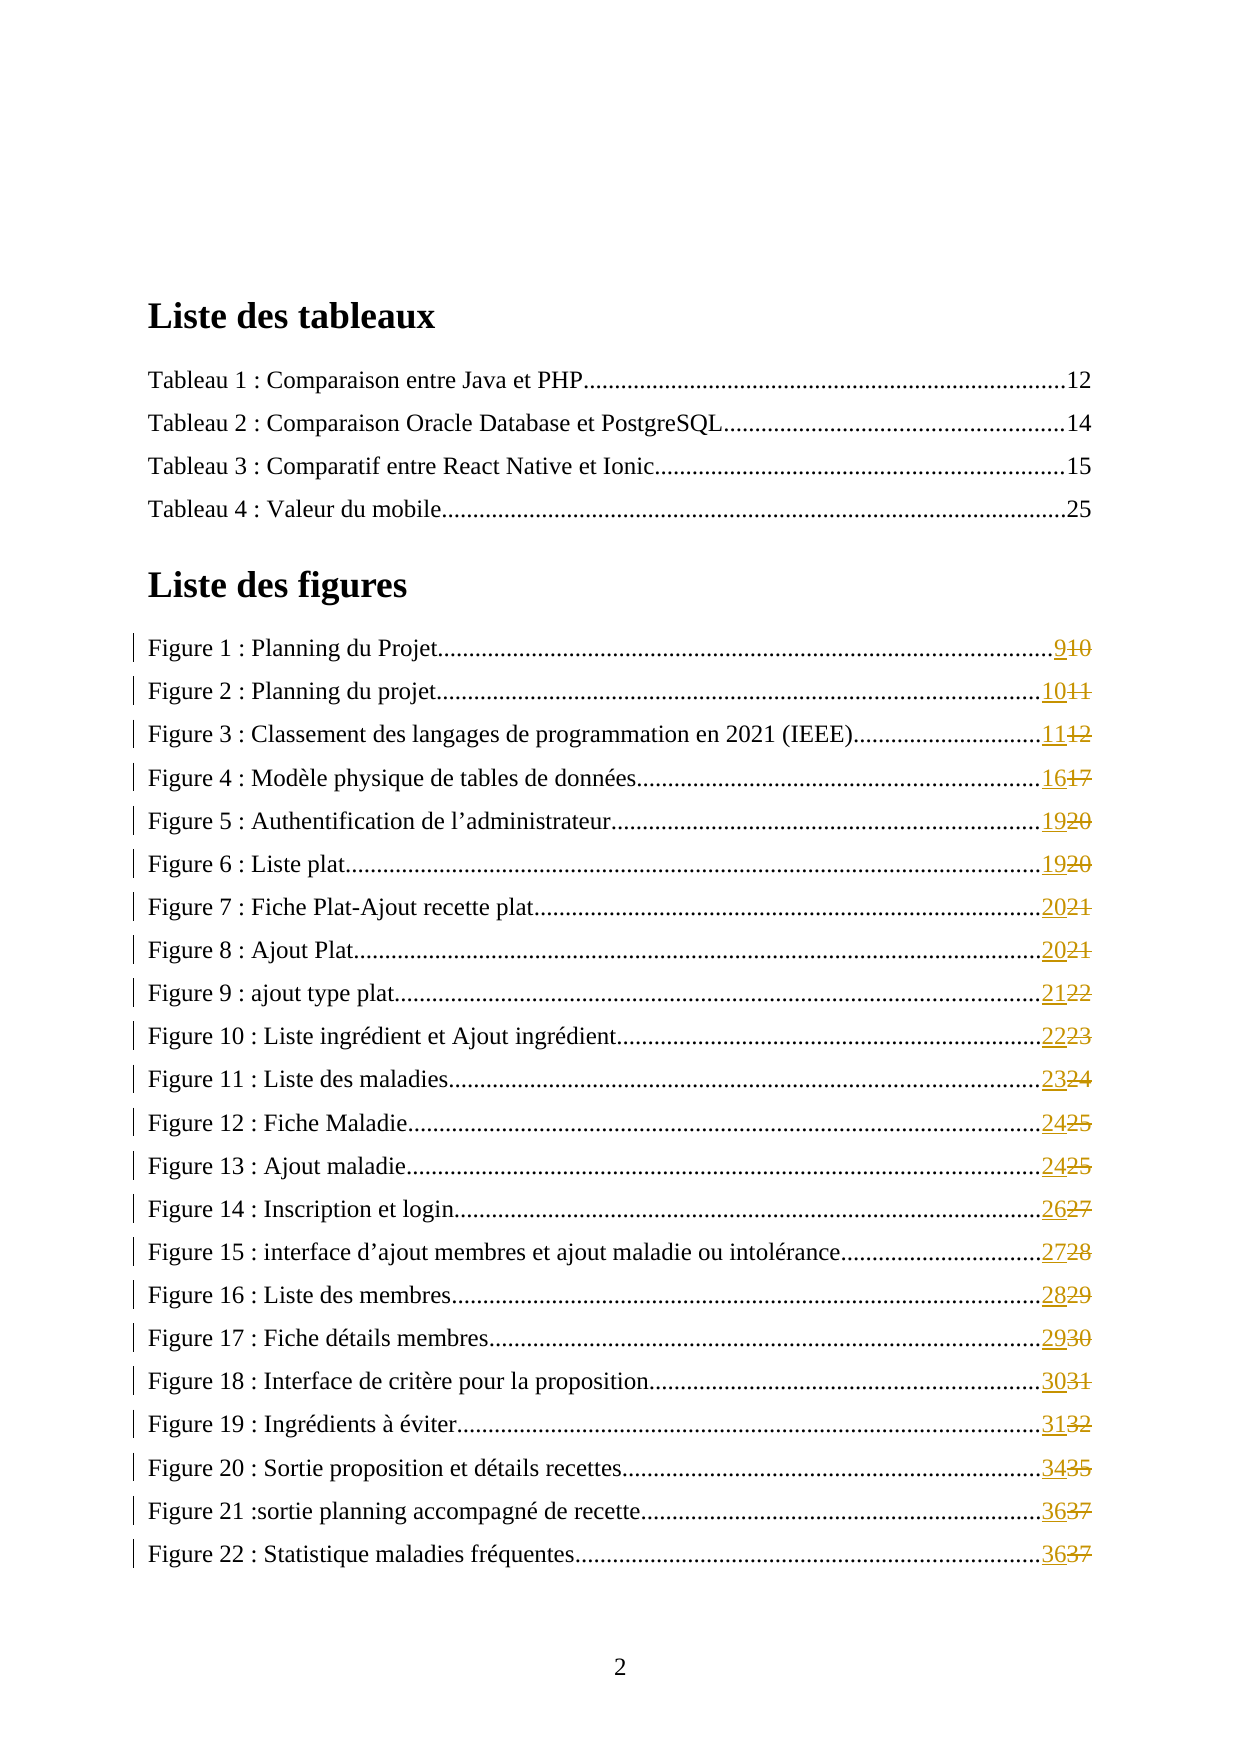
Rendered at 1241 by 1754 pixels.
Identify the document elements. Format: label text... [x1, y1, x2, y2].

text Figure 6 : Liste plat [148, 849, 1092, 878]
subtitle Liste des tableaux [148, 294, 1092, 337]
text Figure 22 : Statistique maladies fréquentes [148, 1539, 1092, 1568]
text Tableau 3 : Comparatif entre React Native et Ionic 15 [148, 451, 1092, 480]
text Figure 4 : Modèle physique de tables de données [148, 763, 1092, 791]
text Figure 7 : Fiche Plat-Ajout recette plat [148, 892, 1092, 921]
text Figure 8 : Ajout Plat [148, 935, 1092, 964]
text Tableau 2 : Comparaison Oracle Database et PostgreSQL 14 [148, 408, 1092, 437]
text Figure 1 : Planning du Projet [148, 633, 1092, 662]
text Figure 10 : Liste ingrédient et Ajout ingrédient [148, 1021, 1092, 1050]
text Figure 21 :sortie planning accompagné de recette [148, 1496, 1092, 1524]
text Figure 19 : Ingrédients à éviter [148, 1409, 1092, 1438]
text Figure 12 : Fiche Maladie [148, 1108, 1092, 1136]
text Figure 5 : Authentification de l’administrateur. [148, 806, 1092, 834]
text Figure 3 : Classement des langages de programmation en 2021 (IEEE) [148, 719, 1092, 748]
text Figure 13 : Ajout maladie [148, 1151, 1092, 1179]
text Tableau 4 : Valeur du mobile 25 [148, 494, 1092, 523]
subtitle Liste des figures [148, 562, 1092, 606]
text Figure 17 : Fiche détails membres [148, 1323, 1092, 1352]
text Tableau 1 : Comparaison entre Java et PHP 12 [148, 365, 1092, 394]
text Figure 20 : Sortie proposition et détails recettes [148, 1453, 1092, 1481]
text Figure 2 : Planning du projet [148, 676, 1092, 705]
text Figure 16 : Liste des membres [148, 1280, 1092, 1309]
text Figure 9 : ajout type plat [148, 978, 1092, 1007]
text Figure 14 : Inscription et login [148, 1194, 1092, 1223]
text Figure 15 : interface d’ajout membres et ajout maladie ou intolérance [148, 1237, 1092, 1266]
text Figure 18 : Interface de critère pour la proposition [148, 1366, 1092, 1395]
text Figure 11 : Liste des maladies [148, 1064, 1092, 1093]
